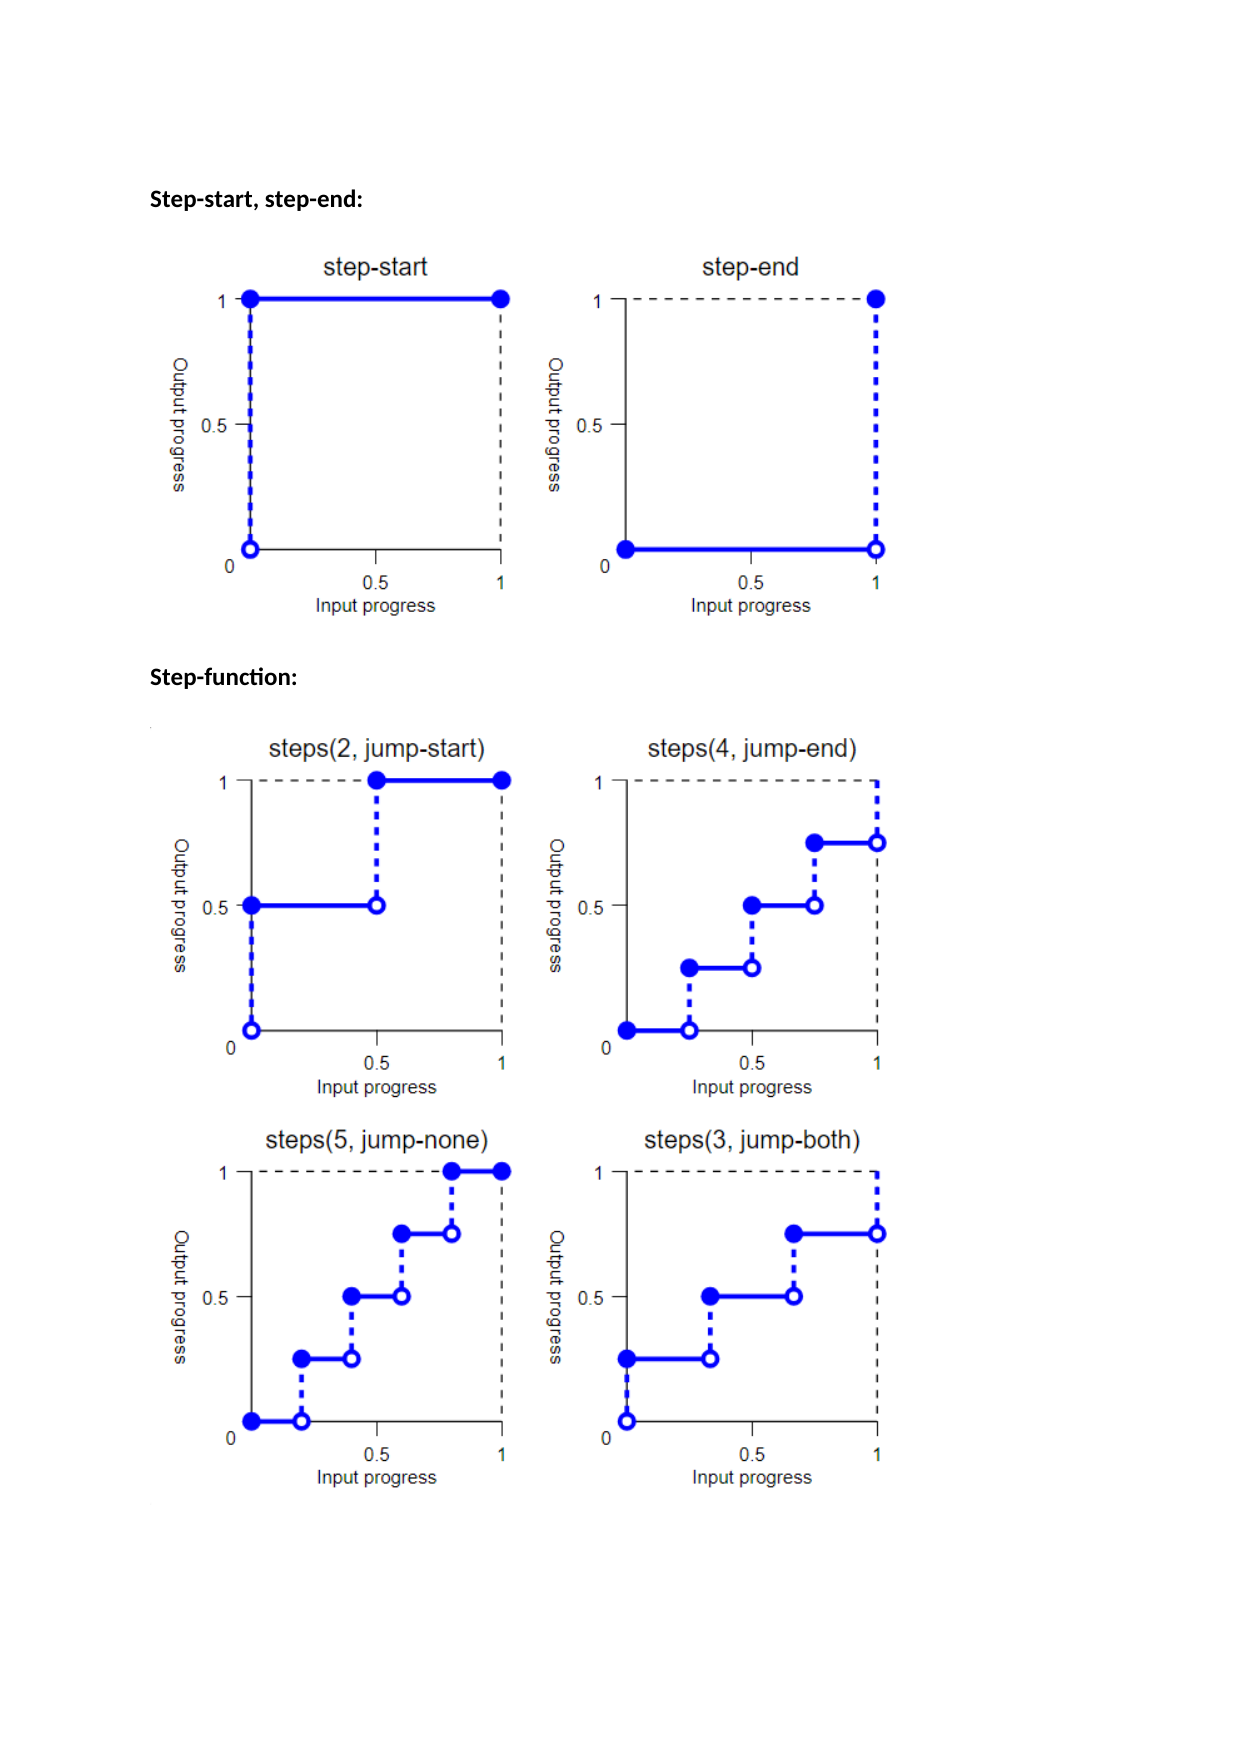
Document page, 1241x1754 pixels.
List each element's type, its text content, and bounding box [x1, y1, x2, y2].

picture [150, 248, 892, 627]
list Step-start, step-end: [150, 183, 1090, 213]
list Step-function: [150, 661, 1090, 692]
picture [150, 727, 897, 1505]
